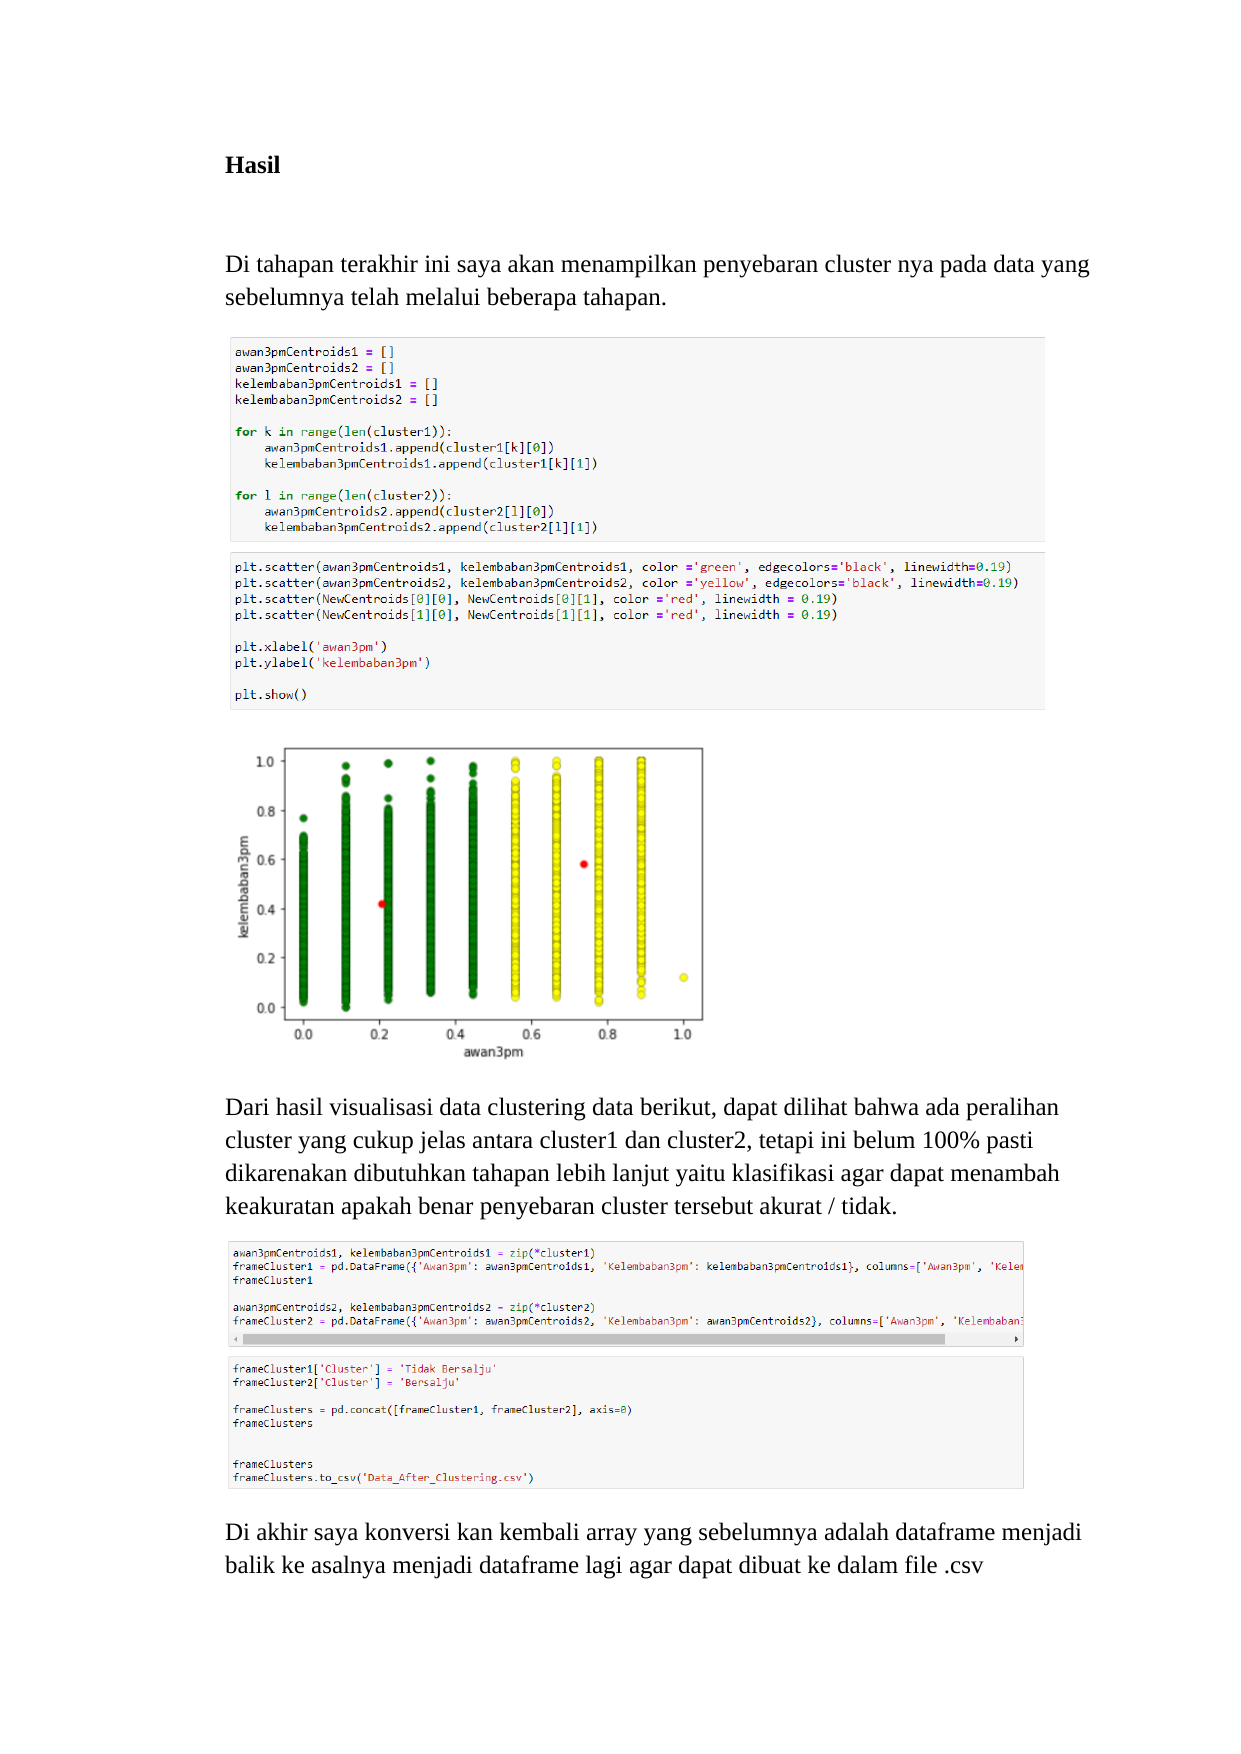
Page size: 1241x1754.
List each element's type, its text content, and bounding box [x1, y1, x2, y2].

picture [225, 1240, 1033, 1497]
text Dari hasil visualisasi data clustering data berikut, dapat dilihat bahwa ada peralihan cluster yang cukup jelas antara cluster1 dan cluster2, tetapi ini belum 100% pasti dikarenakan dibutuhkan tahapan lebih lanjut yaitu klasifikasi agar dapat menambah keakuratan apakah benar penyebaran cluster tersebut akurat / tidak. [225, 1092, 1090, 1219]
text Di akhir saya konversi kan kembali array yang sebelumnya adalah dataframe menjadi balik ke asalnya menjadi dataframe lagi agar dapat dibuat ke dalam file .csv [225, 1517, 1090, 1579]
text Hasil [150, 150, 1090, 179]
picture [225, 332, 1046, 715]
text Di tahapan terakhir ini saya akan menampilkan penyebaran cluster nya pada data yang sebelumnya telah melalui beberapa tahapan. [225, 249, 1090, 311]
picture [225, 735, 714, 1071]
